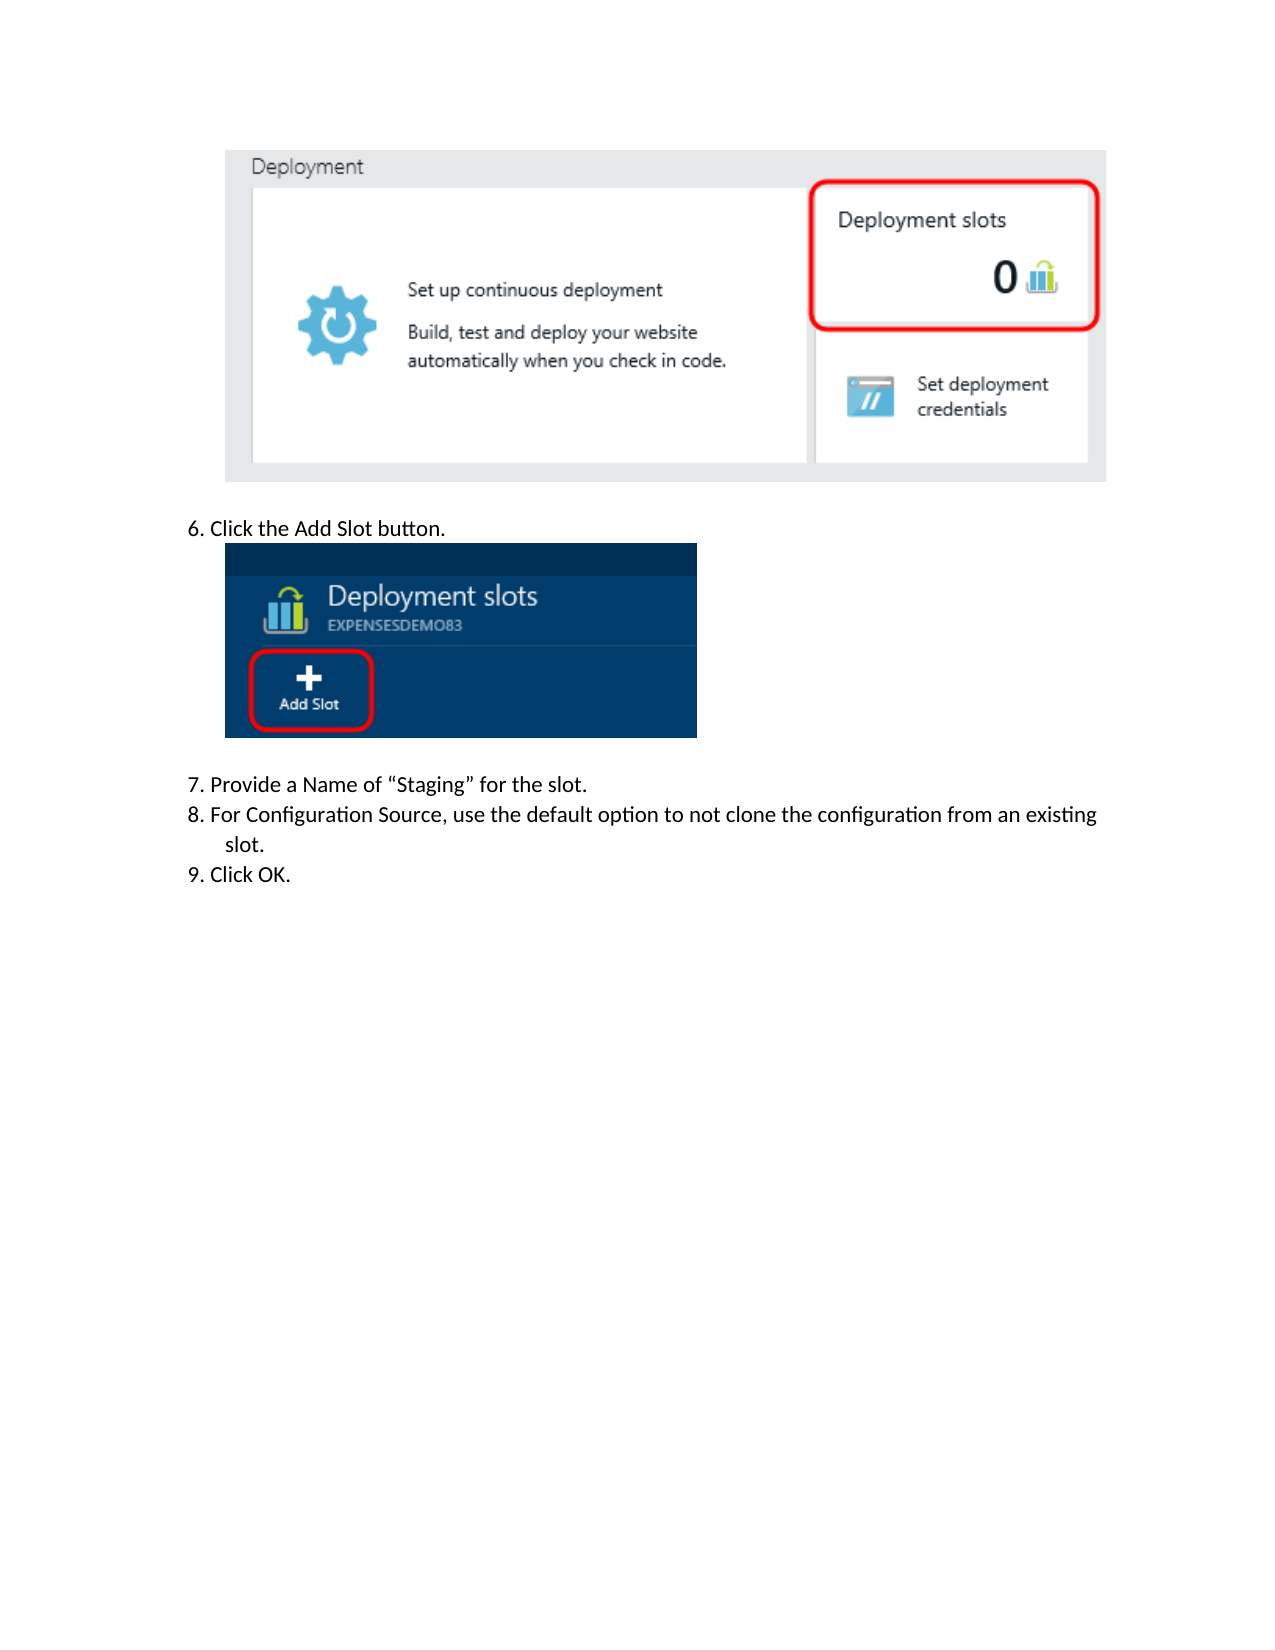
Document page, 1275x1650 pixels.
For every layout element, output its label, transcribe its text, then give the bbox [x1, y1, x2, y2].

picture [225, 150, 1107, 482]
list Click OK. [187, 861, 1125, 889]
list For Configuration Source, use the default option to not clone the configuration from an existing slot. [187, 800, 1125, 858]
picture [225, 543, 697, 738]
list Provide a Name of “Staging” for the slot. [187, 770, 1125, 798]
list Click the Add Slot button. [187, 514, 1125, 542]
